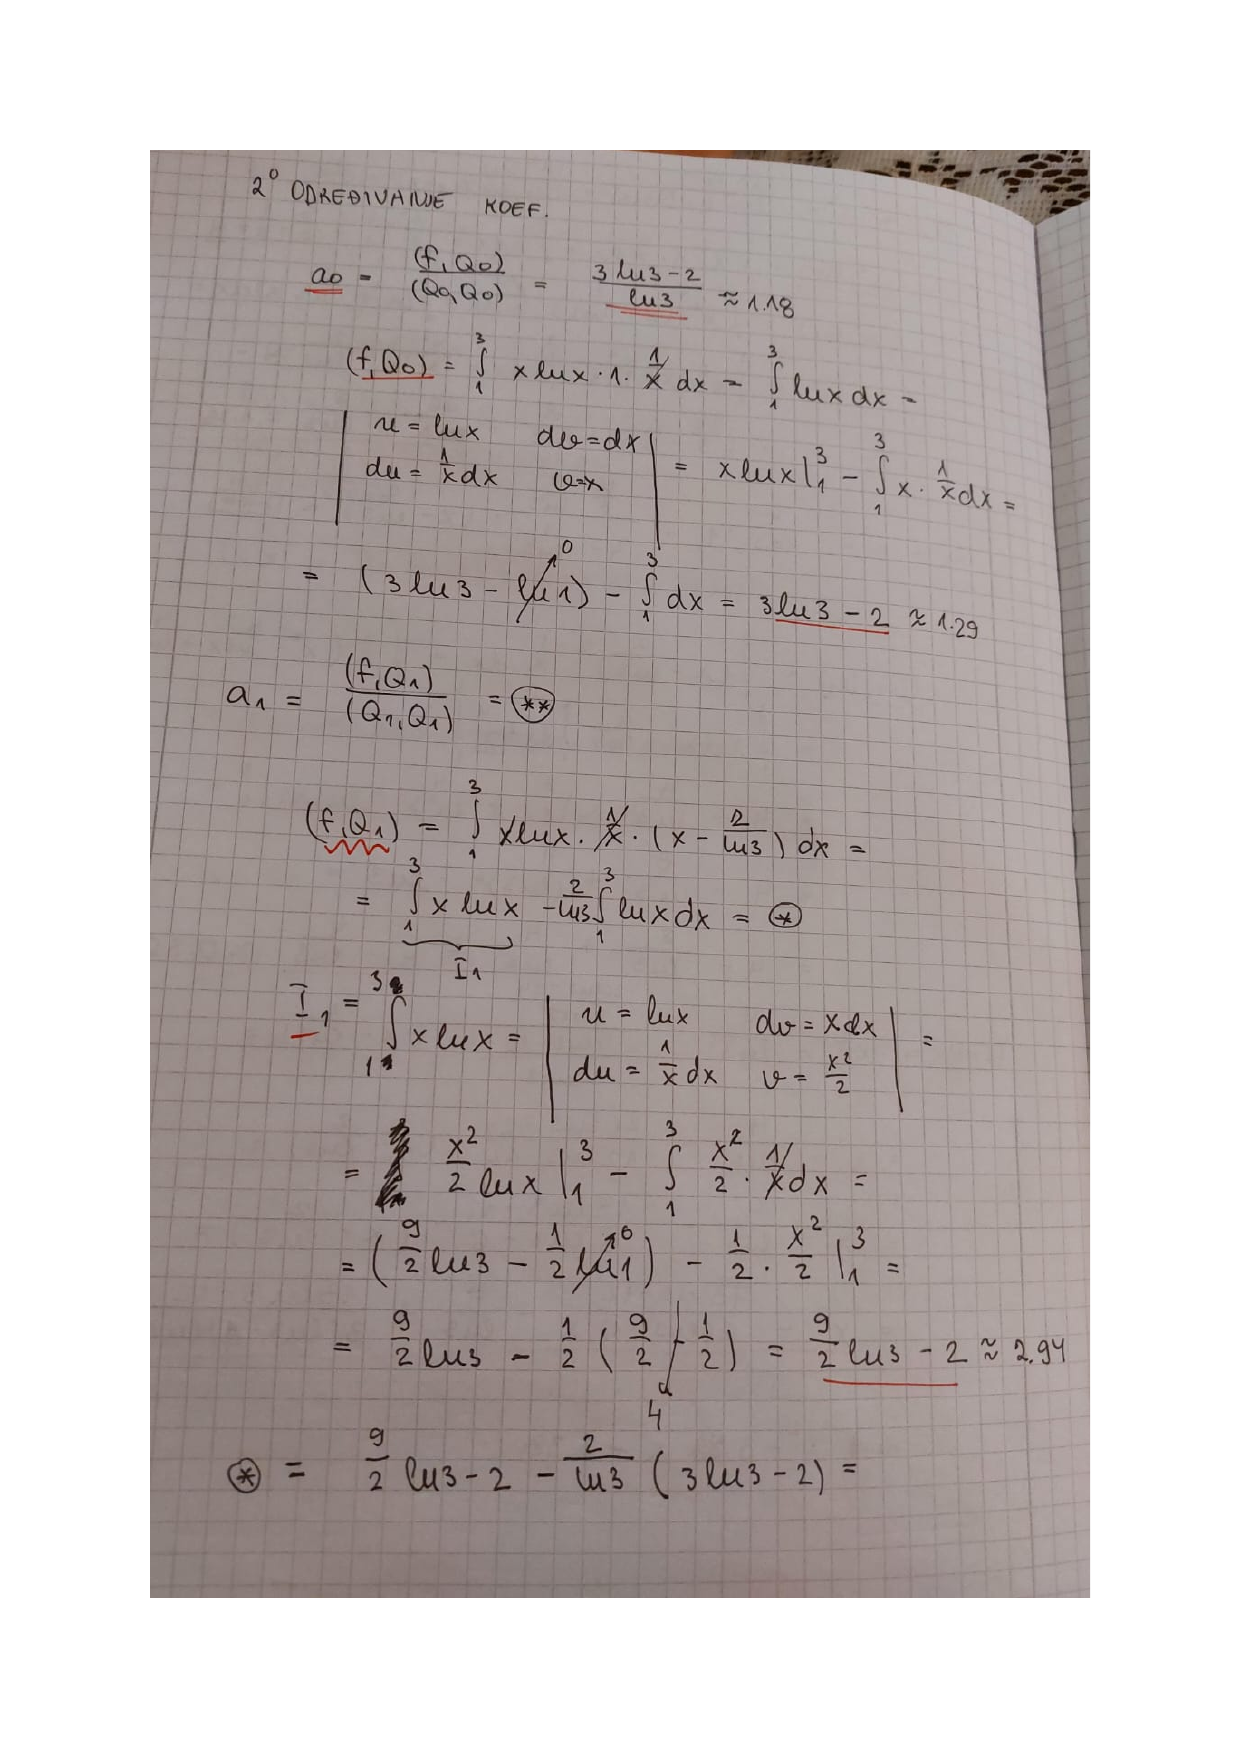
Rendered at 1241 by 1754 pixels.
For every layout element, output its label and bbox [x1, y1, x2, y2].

picture [150, 150, 1091, 1598]
